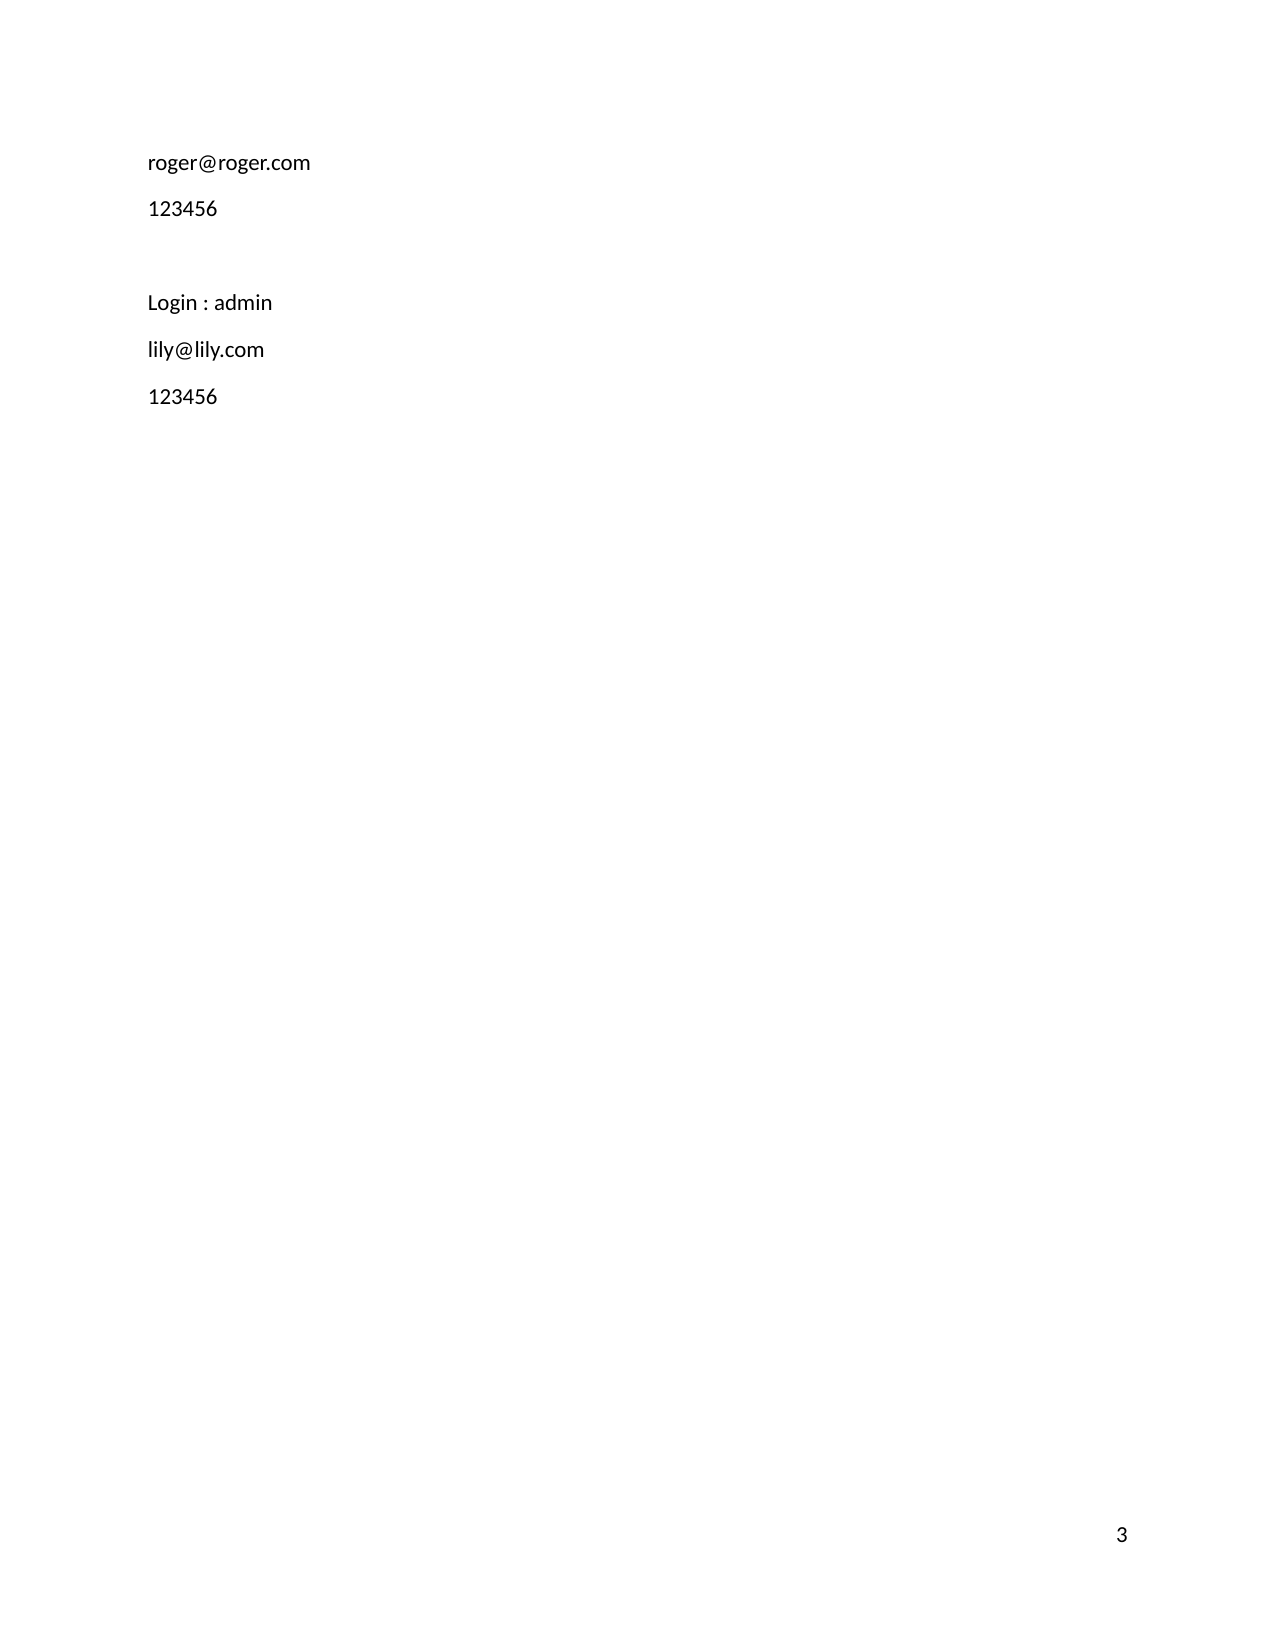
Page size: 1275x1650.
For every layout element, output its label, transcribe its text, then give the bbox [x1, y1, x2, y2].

text 123456 [148, 194, 1127, 223]
text lily@lily.com [148, 335, 1127, 363]
text 123456 [148, 382, 1127, 410]
text roger@roger.com [148, 148, 1127, 176]
text Login : admin [148, 288, 1127, 316]
